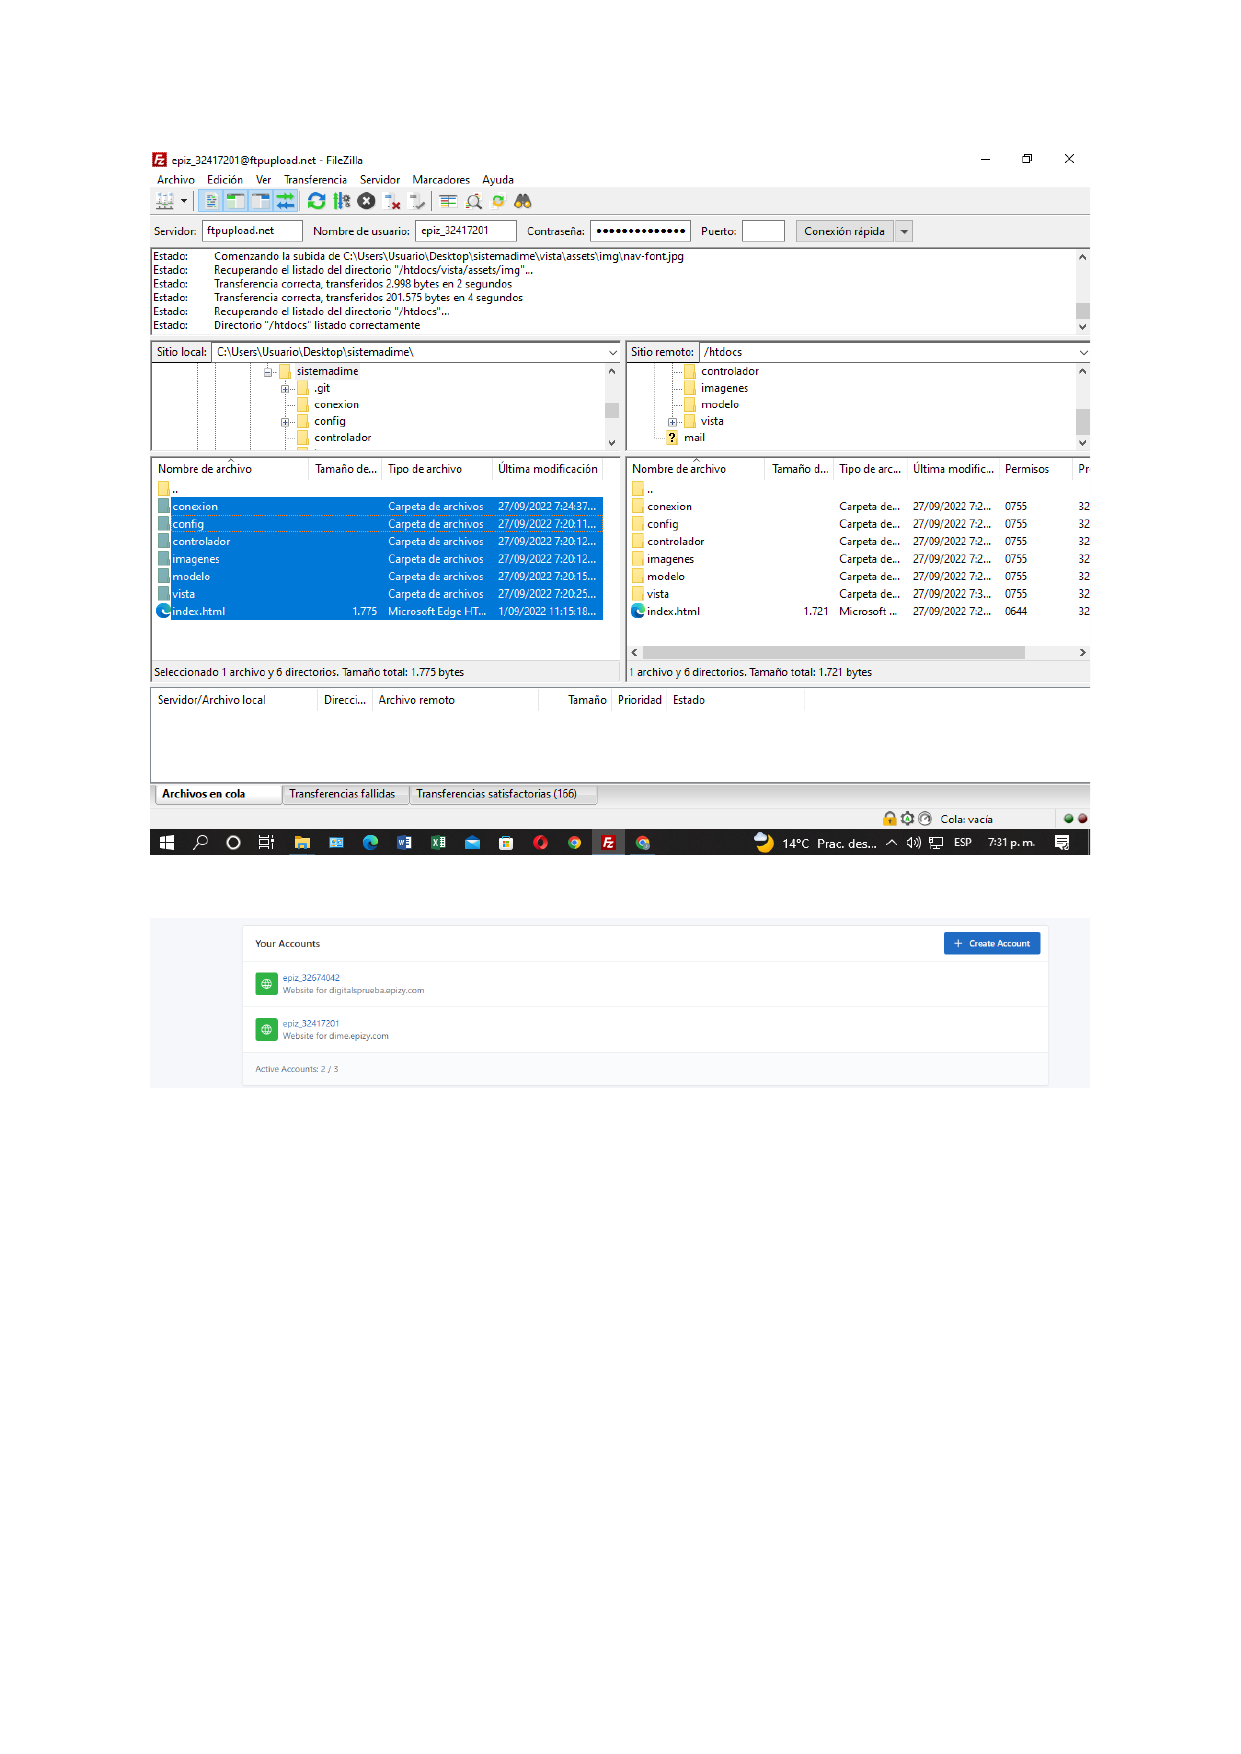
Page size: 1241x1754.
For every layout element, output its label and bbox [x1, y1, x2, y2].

picture [150, 918, 1091, 1088]
picture [150, 150, 1091, 855]
